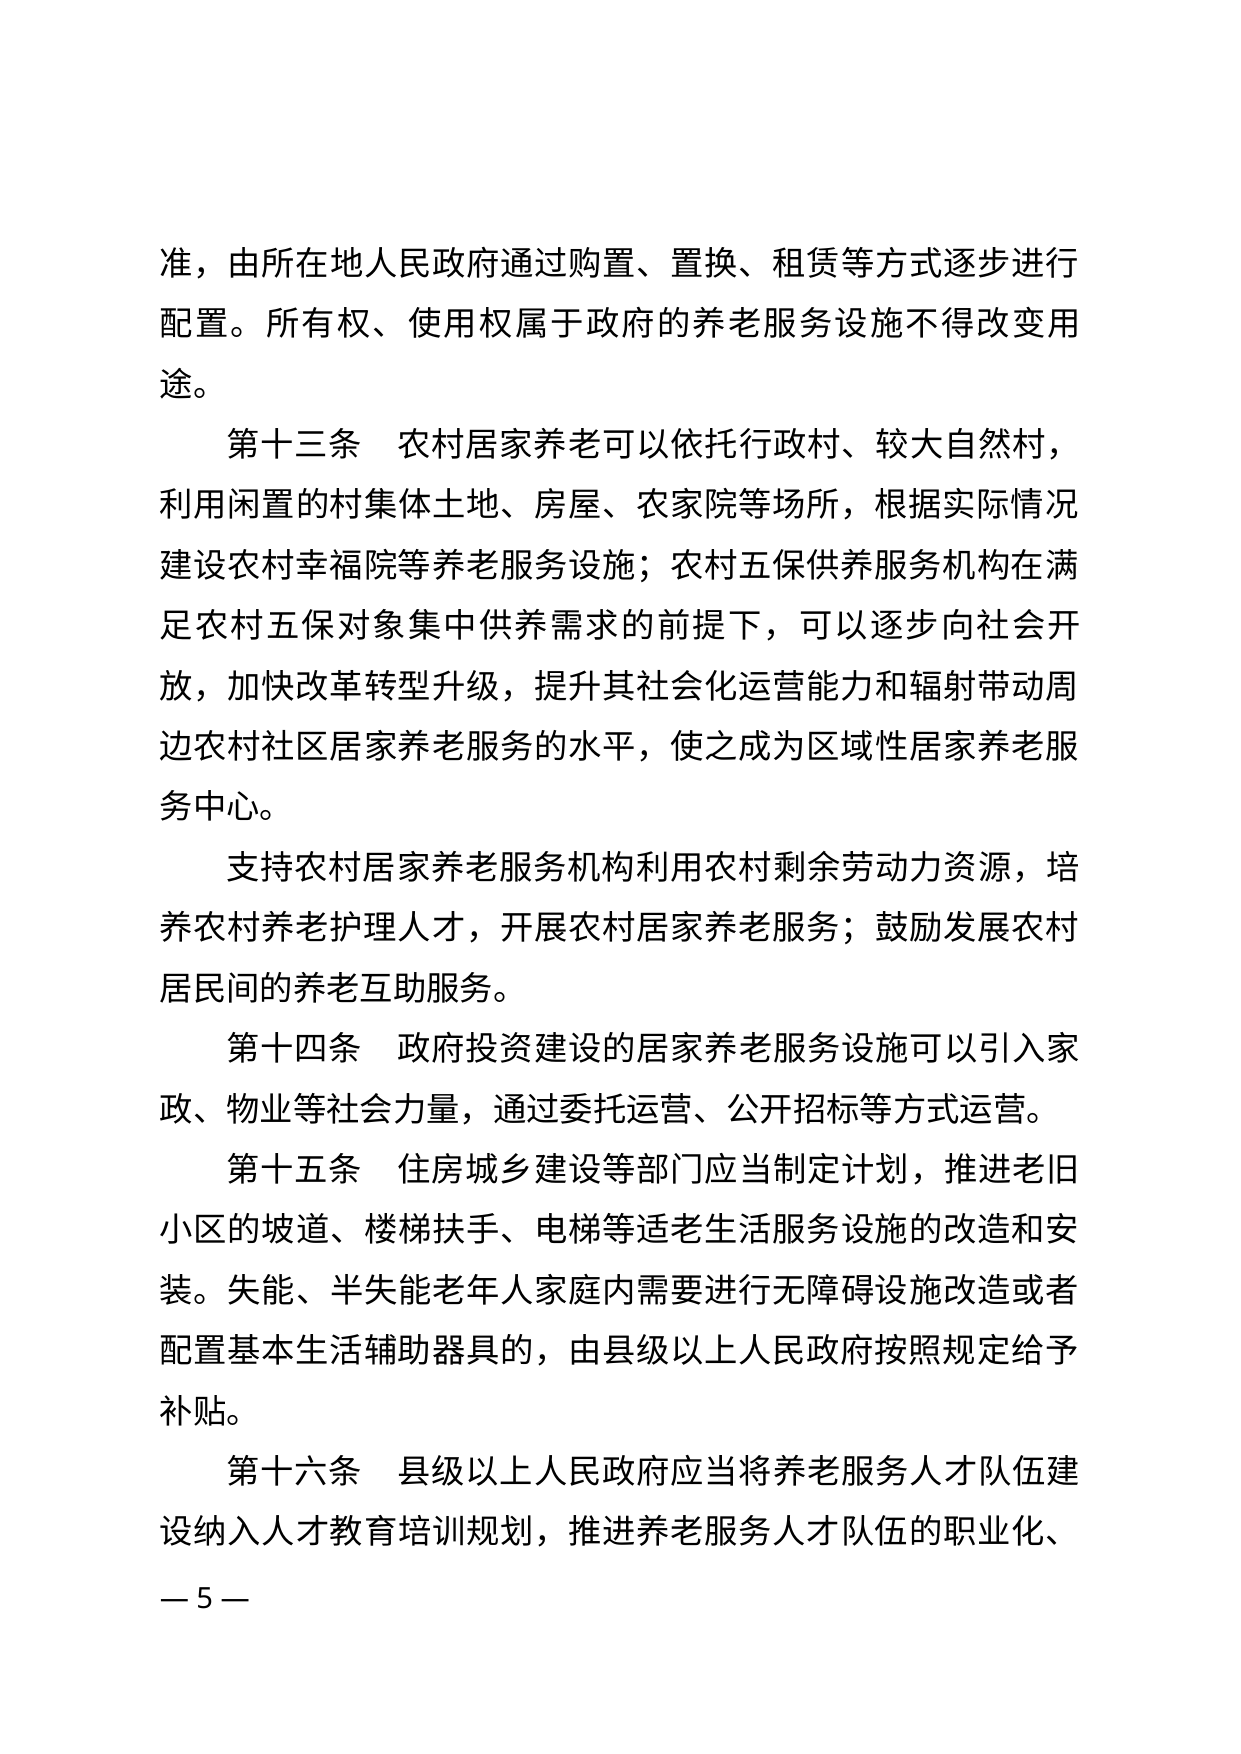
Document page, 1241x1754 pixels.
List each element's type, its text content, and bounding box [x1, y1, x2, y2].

text 第十四条 政府投资建设的居家养老服务设施可以引入家政、物业等社会力量，通过委托运营、公开招标等方式运营。 [159, 1010, 1081, 1131]
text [159, 224, 1081, 406]
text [159, 1433, 1081, 1553]
text 支持农村居家养老服务机构利用农村剩余劳动力资源，培养农村养老护理人才，开展农村居家养老服务；鼓励发展农村居民间的养老互助服务。 [159, 828, 1081, 1010]
text 第十五条 住房城乡建设等部门应当制定计划，推进老旧小区的坡道、楼梯扶手、电梯等适老生活服务设施的改造和安装。失能、半失能老年人家庭内需要进行无障碍设施改造或者配置基本生活辅助器具的，由县级以上人民政府按照规定给予补贴。 [159, 1131, 1081, 1433]
text 第十三条 农村居家养老可以依托行政村、较大自然村，利用闲置的村集体土地、房屋、农家院等场所，根据实际情况建设农村幸福院等养老服务设施；农村五保供养服务机构在满足农村五保对象集中供养需求的前提下，可以逐步向社会开放，加快改革转型升级，提升其社会化运营能力和辐射带动周边农村社区居家养老服务的水平，使之成为区域性居家养老服务中心。 [159, 406, 1081, 828]
